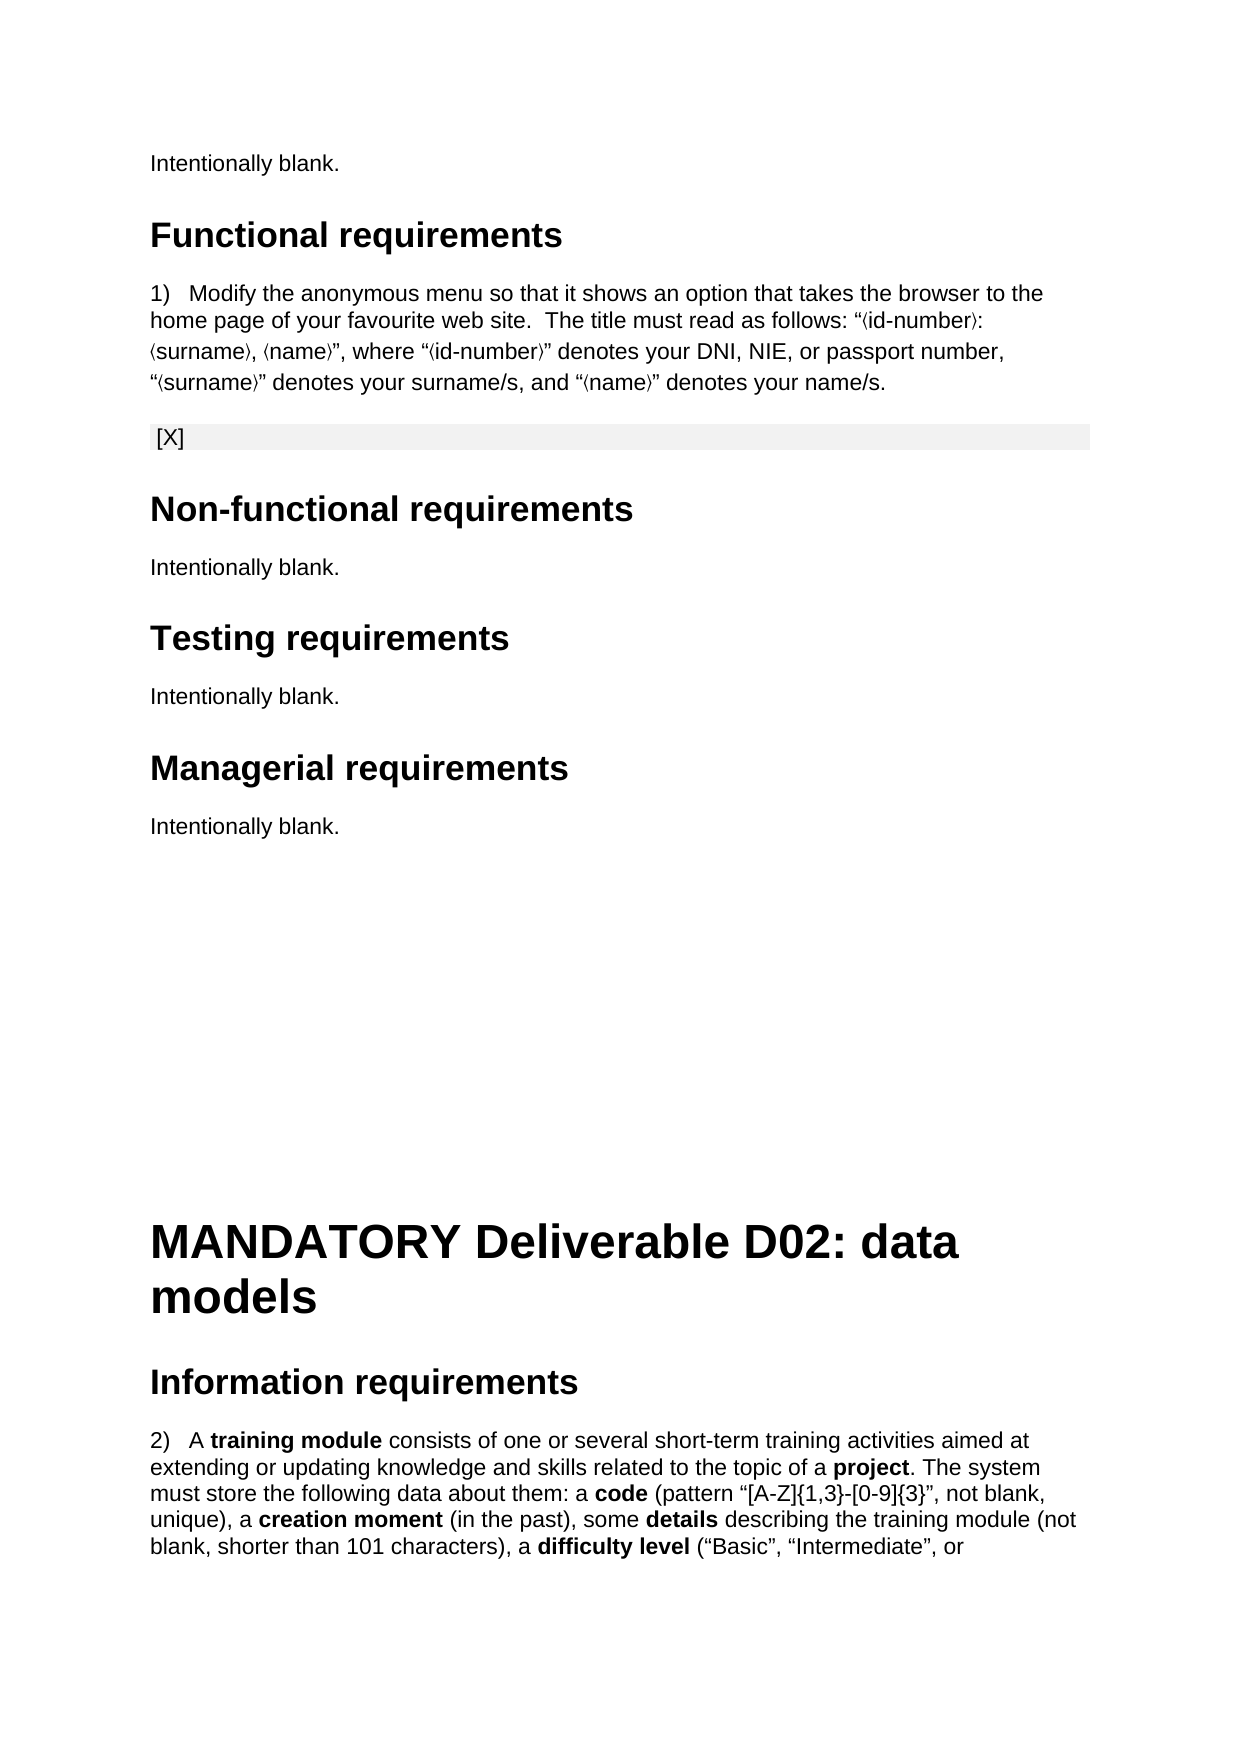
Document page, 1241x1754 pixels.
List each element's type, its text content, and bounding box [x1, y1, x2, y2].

text Intentionally blank. [150, 554, 1090, 580]
text [X] [150, 424, 1090, 450]
text Intentionally blank. [150, 150, 1090, 176]
text Intentionally blank. [150, 813, 1090, 839]
subtitle Non-functional requirements [150, 488, 1090, 529]
subtitle Information requirements [150, 1362, 1090, 1402]
subtitle MANDATORY Deliverable D02: data models [150, 1214, 1090, 1324]
subtitle Managerial requirements [150, 747, 1090, 788]
subtitle Functional requirements [150, 214, 1090, 254]
text 1) Modify the anonymous menu so that it shows an option that takes the browser to the home page of your favourite web site. The title must read as follows: “〈id-number〉: 〈surname〉, 〈name〉”, where “〈id-number〉” denotes your DNI, NIE, or passport number, “〈surname〉” denotes your surname/s, and “〈name〉” denotes your name/s. [150, 279, 1090, 399]
text Intentionally blank. [150, 683, 1090, 709]
subtitle Testing requirements [150, 617, 1090, 658]
